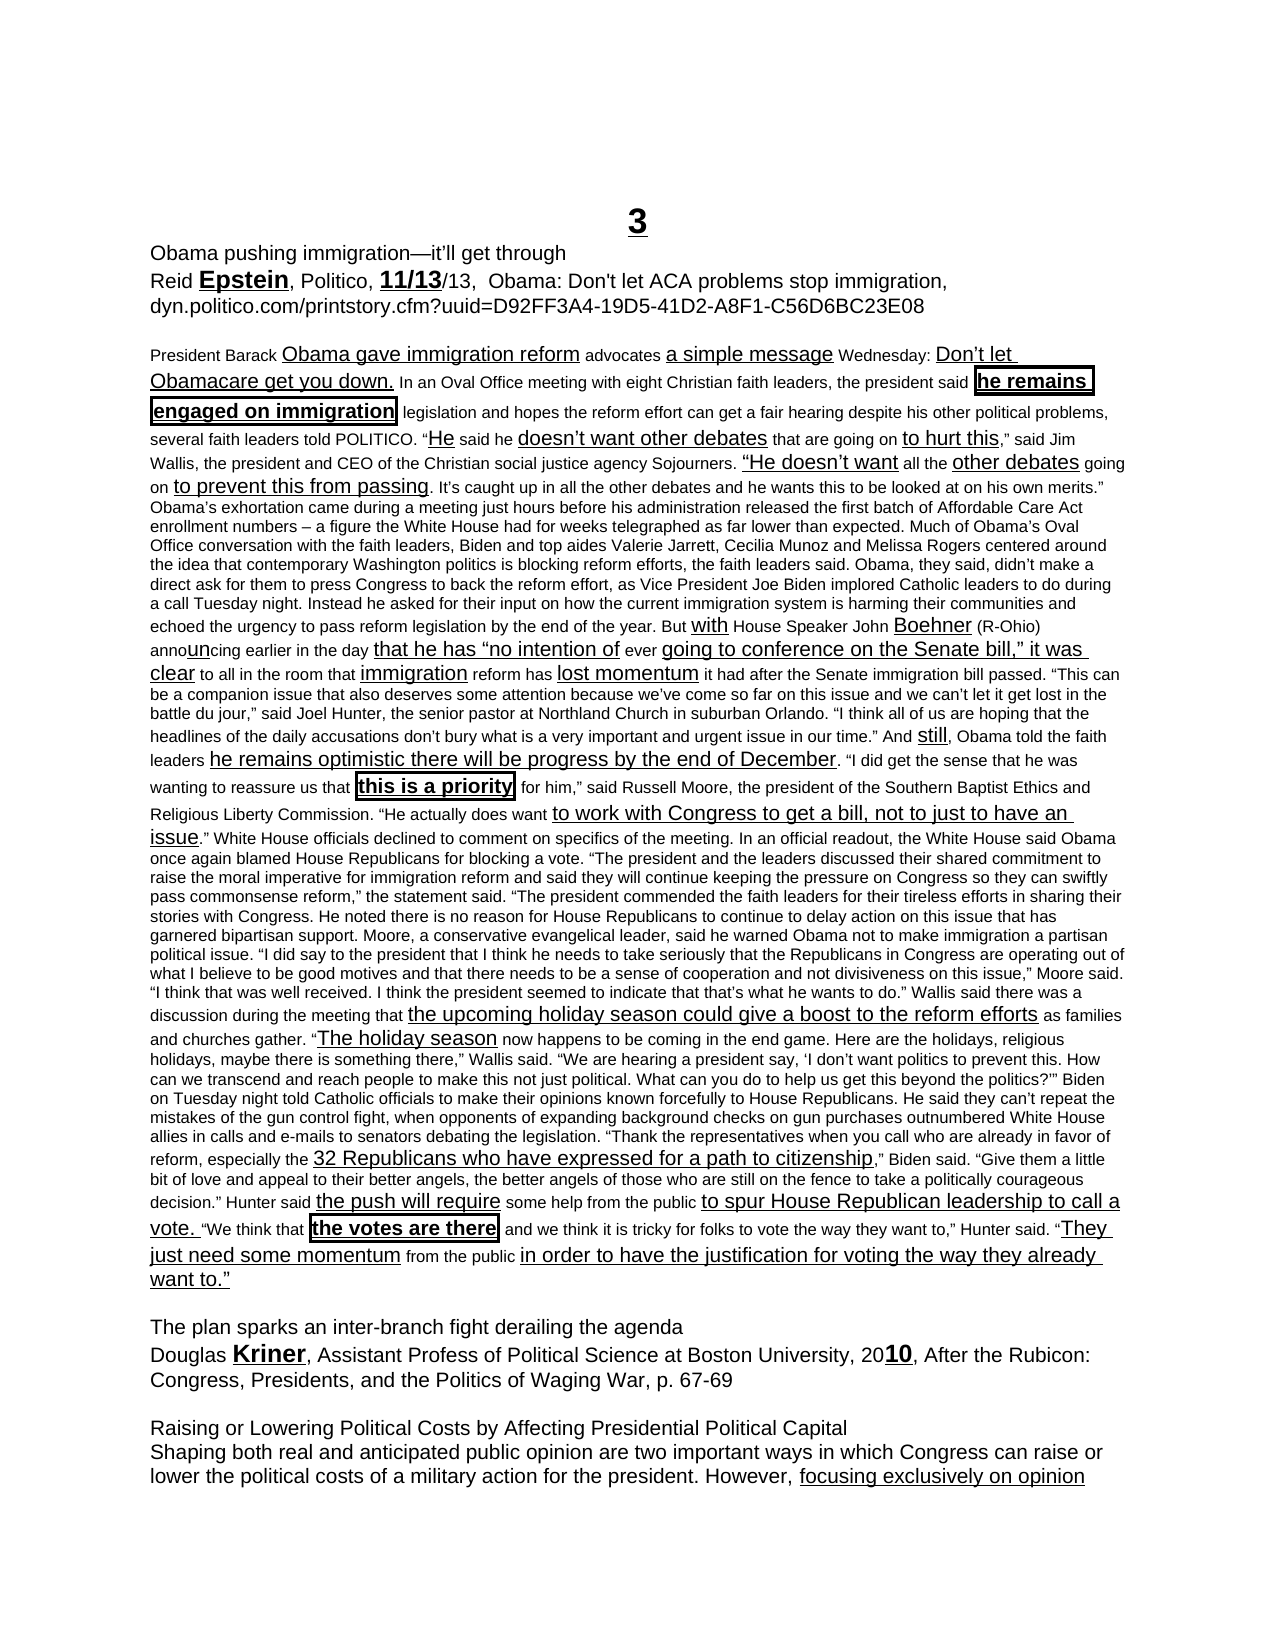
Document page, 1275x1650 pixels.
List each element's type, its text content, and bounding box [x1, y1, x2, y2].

text Obama pushing immigration—it’ll get through [150, 241, 1125, 265]
text The plan sparks an inter-branch fight derailing the agenda [150, 1315, 1125, 1339]
text Raising or Lowering Political Costs by Affecting Presidential Political Capital [150, 1416, 1125, 1440]
text Douglas Kriner, Assistant Profess of Political Science at Boston University, 2010, After the Rubicon: Congress, Presidents, and the Politics of Waging War, p. 67-69 [150, 1339, 1125, 1392]
text Reid Epstein, Politico, 11/13/13, Obama: Don't let ACA problems stop immigration, dyn.politico.com/printstory.cfm?uuid=D92FF3A4-19D5-41D2-A8F1-C56D6BC23E08 [150, 265, 1125, 317]
text President Barack Obama gave immigration reform advocates a simple message Wednesday: Don’t let Obamacare get you down. In an Oval Office meeting with eight Christian faith leaders, the president said he remains engaged on immigration legislation and hopes the reform effort can get a fair hearing despite his other political problems, several faith leaders told POLITICO. “He said he doesn’t want other debates that are going on to hurt this,” said Jim Wallis, the president and CEO of the Christian social justice agency Sojourners. “He doesn’t want all the other debates going on to prevent this from passing. It’s caught up in all the other debates and he wants this to be looked at on his own merits.” Obama’s exhortation came during a meeting just hours before his administration released the first batch of Affordable Care Act enrollment numbers – a figure the White House had for weeks telegraphed as far lower than expected. Much of Obama’s Oval Office conversation with the faith leaders, Biden and top aides Valerie Jarrett, Cecilia Munoz and Melissa Rogers centered around the idea that contemporary Washington politics is blocking reform efforts, the faith leaders said. Obama, they said, didn’t make a direct ask for them to press Congress to back the reform effort, as Vice President Joe Biden implored Catholic leaders to do during a call Tuesday night. Instead he asked for their input on how the current immigration system is harming their communities and echoed the urgency to pass reform legislation by the end of the year. But with House Speaker John Boehner (R-Ohio) announcing earlier in the day that he has “no intention of ever going to conference on the Senate bill,” it was clear to all in the room that immigration reform has lost momentum it had after the Senate immigration bill passed. “This can be a companion issue that also deserves some attention because we’ve come so far on this issue and we can’t let it get lost in the battle du jour,” said Joel Hunter, the senior pastor at Northland Church in suburban Orlando. “I think all of us are hoping that the headlines of the daily accusations don’t bury what is a very important and urgent issue in our time.” And still, Obama told the faith leaders he remains optimistic there will be progress by the end of December. “I did get the sense that he was wanting to reassure us that this is a priority for him,” said Russell Moore, the president of the Southern Baptist Ethics and Religious Liberty Commission. “He actually does want to work with Congress to get a bill, not to just to have an issue.” White House officials declined to comment on specifics of the meeting. In an official readout, the White House said Obama once again blamed House Republicans for blocking a vote. “The president and the leaders discussed their shared commitment to raise the moral imperative for immigration reform and said they will continue keeping the pressure on Congress so they can swiftly pass commonsense reform,” the statement said. “The president commended the faith leaders for their tireless efforts in sharing their stories with Congress. He noted there is no reason for House Republicans to continue to delay action on this issue that has garnered bipartisan support. Moore, a conservative evangelical leader, said he warned Obama not to make immigration a partisan political issue. “I did say to the president that I think he needs to take seriously that the Republicans in Congress are operating out of what I believe to be good motives and that there needs to be a sense of cooperation and not divisiveness on this issue,” Moore said. “I think that was well received. I think the president seemed to indicate that that’s what he wants to do.” Wallis said there was a discussion during the meeting that the upcoming holiday season could give a boost to the reform efforts as families and churches gather. “The holiday season now happens to be coming in the end game. Here are the holidays, religious holidays, maybe there is something there,” Wallis said. “We are hearing a president say, ‘I don’t want politics to prevent this. How can we transcend and reach people to make this not just political. What can you do to help us get this beyond the politics?’” Biden on Tuesday night told Catholic officials to make their opinions known forcefully to House Republicans. He said they can’t repeat the mistakes of the gun control fight, when opponents of expanding background checks on gun purchases outnumbered White House allies in calls and e-mails to senators debating the legislation. “Thank the representatives when you call who are already in favor of reform, especially the 32 Republicans who have expressed for a path to citizenship,” Biden said. “Give them a little bit of love and appeal to their better angels, the better angels of those who are still on the fence to take a politically courageous decision.” Hunter said the push will require some help from the public to spur House Republican leadership to call a vote. “We think that the votes are there and we think it is tricky for folks to vote the way they want to,” Hunter said. “They just need some momentum from the public in order to have the justification for voting the way they already want to.” [150, 341, 1125, 1291]
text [150, 1440, 1125, 1488]
subtitle 3 [150, 200, 1125, 241]
